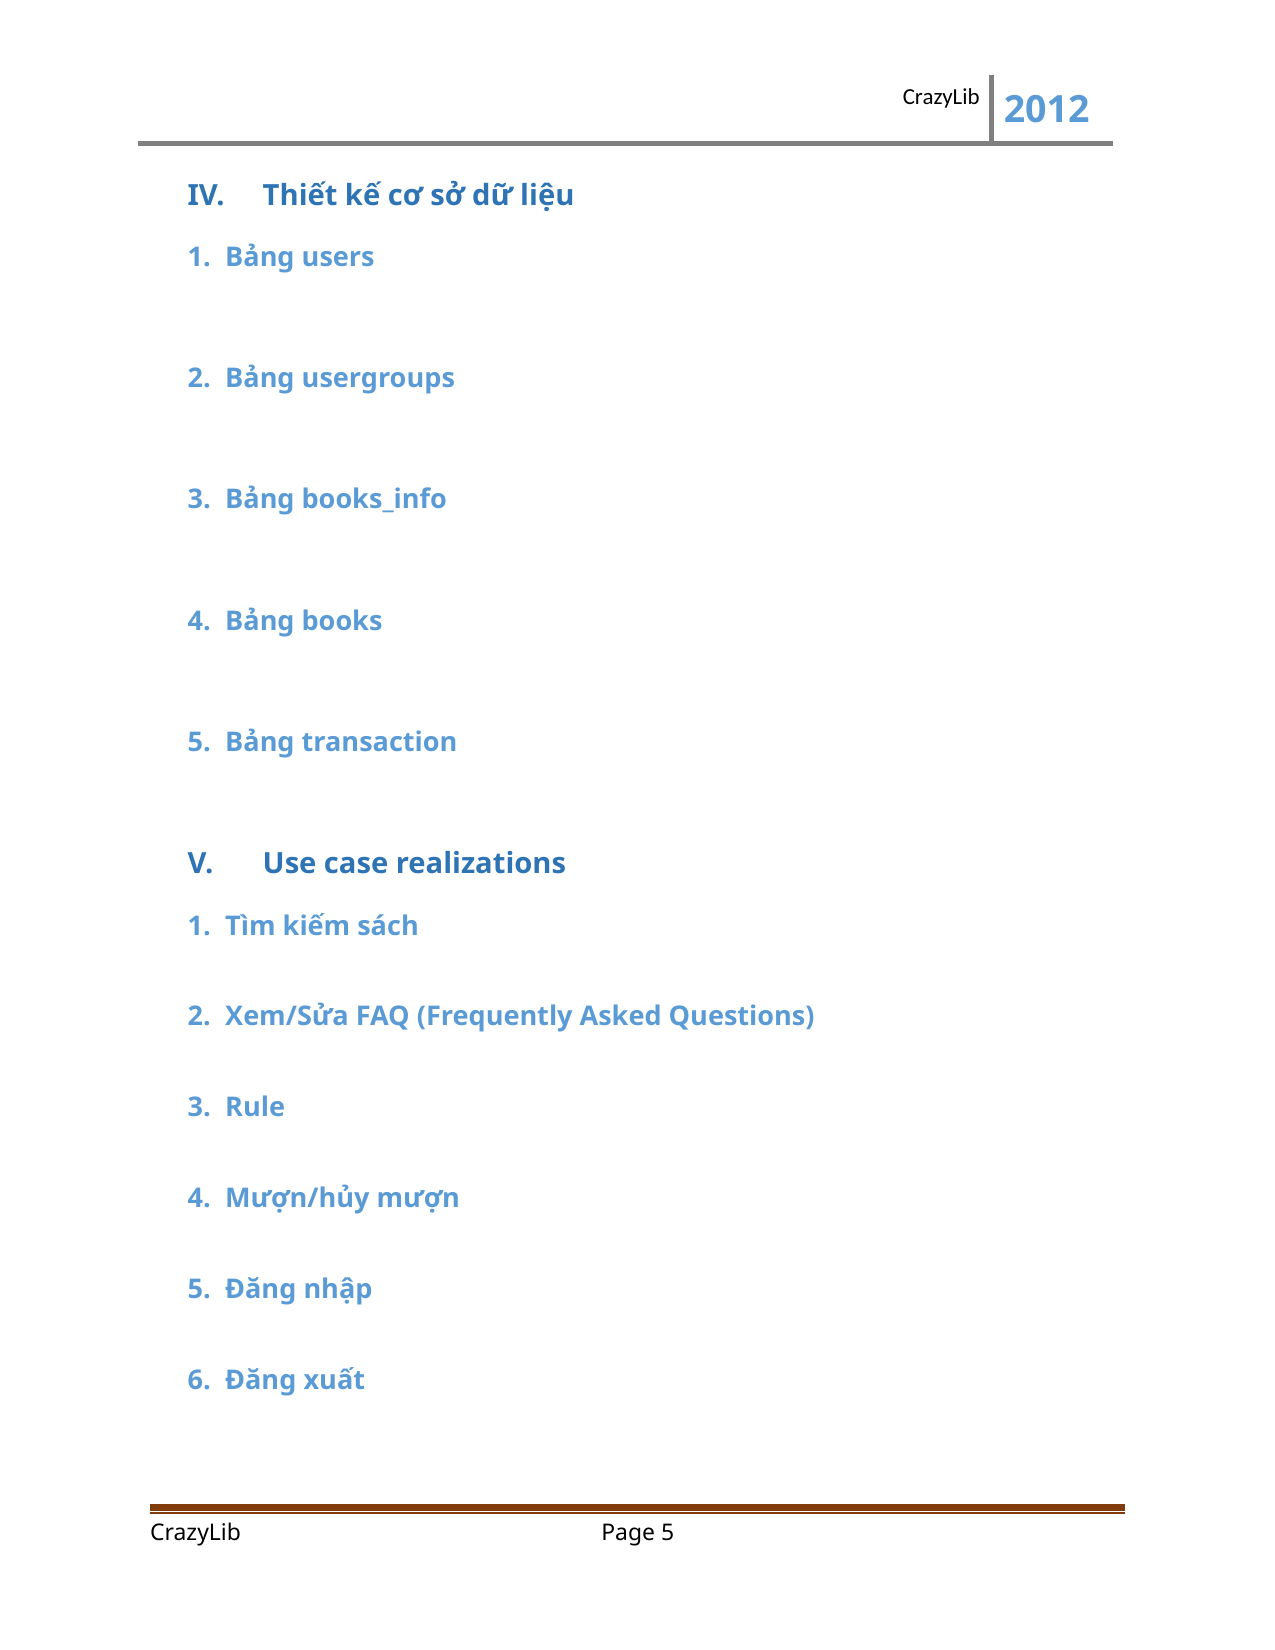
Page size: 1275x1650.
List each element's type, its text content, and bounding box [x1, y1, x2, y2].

subtitle Bảng users [187, 237, 1125, 274]
subtitle Đăng nhập [187, 1269, 1125, 1306]
subtitle Use case realizations [187, 842, 1125, 882]
subtitle Mượn/hủy mượn [187, 1178, 1125, 1215]
subtitle Tìm kiếm sách [187, 906, 1125, 943]
subtitle Bảng books [187, 601, 1125, 638]
subtitle Bảng usergroups [187, 359, 1125, 396]
subtitle Đăng xuất [187, 1360, 1125, 1397]
subtitle Xem/Sửa FAQ (Frequently Asked Questions) [187, 997, 1125, 1034]
subtitle Bảng transaction [187, 722, 1125, 759]
subtitle Thiết kế cơ sở dữ liệu [187, 174, 1125, 213]
subtitle Bảng books_info [187, 480, 1125, 517]
subtitle Rule [187, 1088, 1125, 1124]
